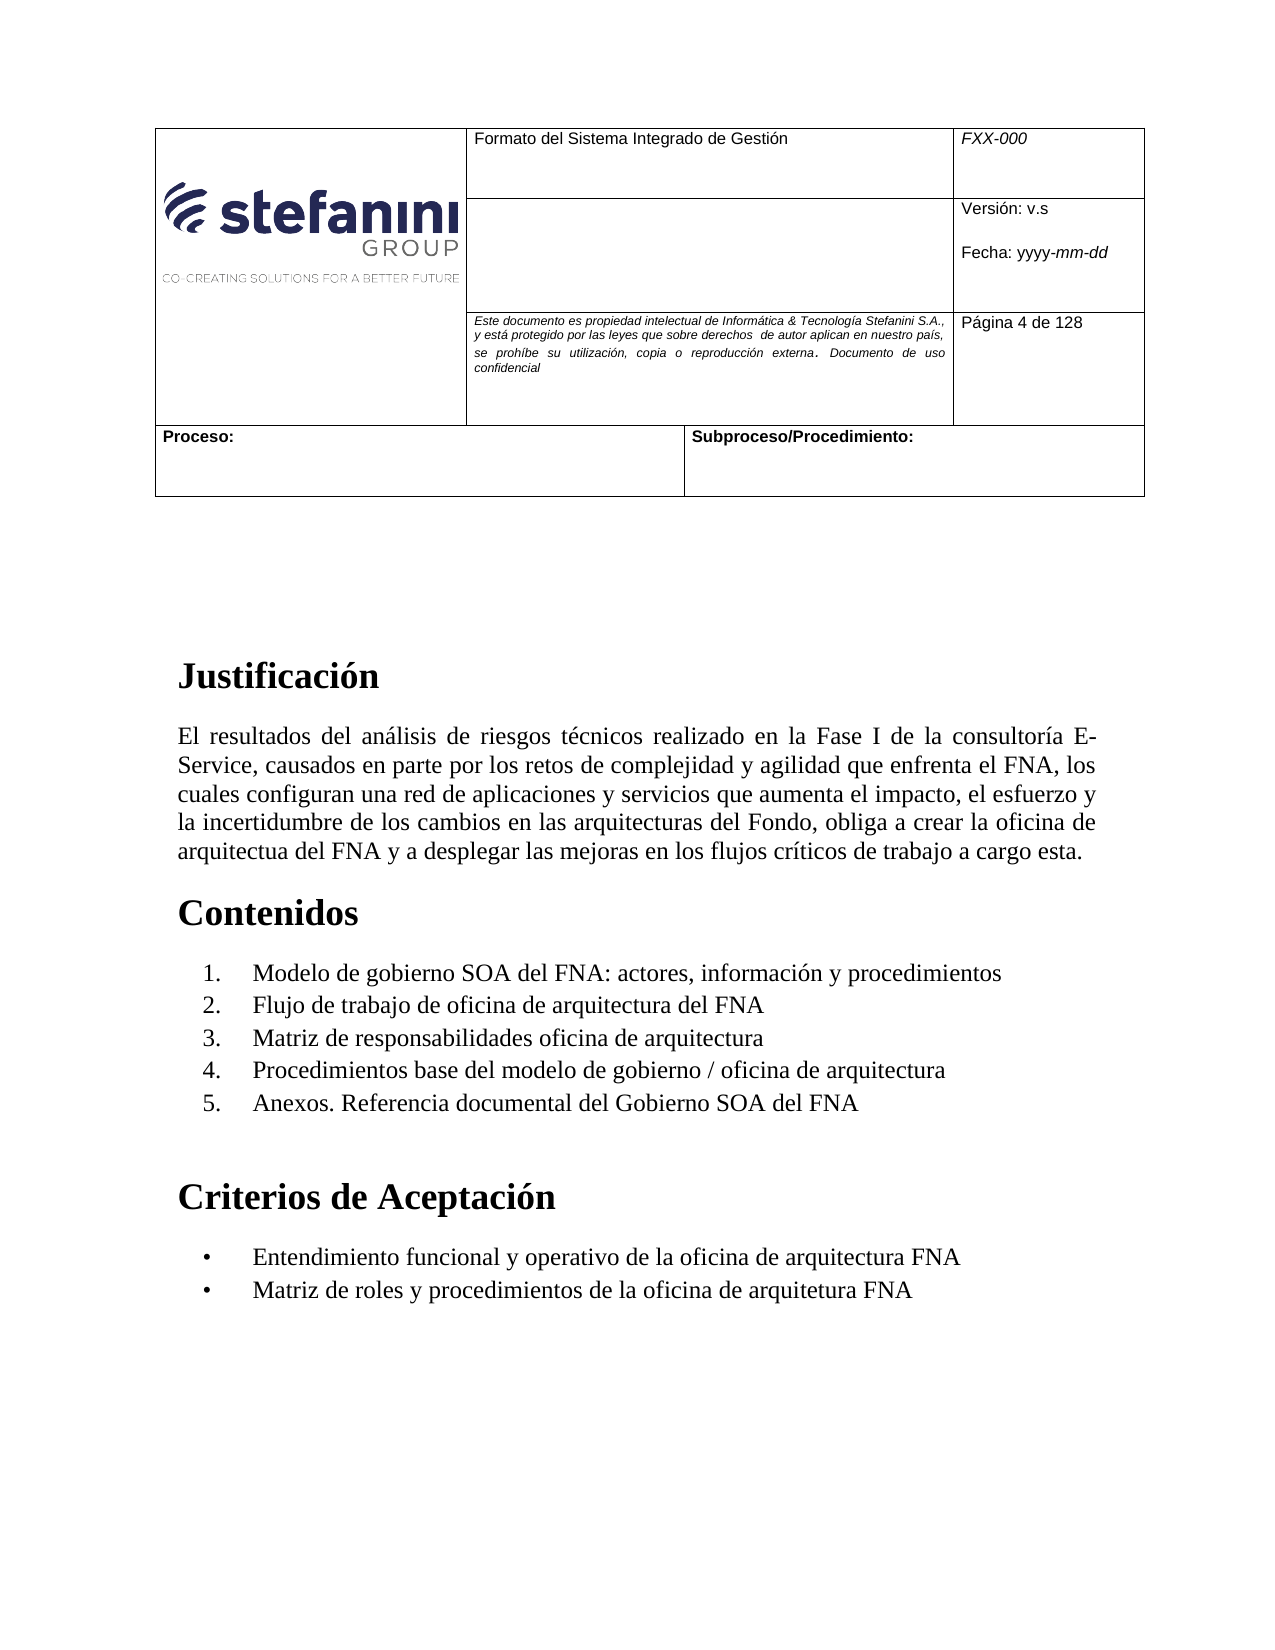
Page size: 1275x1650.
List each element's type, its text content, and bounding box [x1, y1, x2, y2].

subtitle Criterios de Aceptación [177, 1174, 1098, 1217]
list Matriz de responsabilidades oficina de arquitectura [202, 1023, 1098, 1052]
text El resultados del análisis de riesgos técnicos realizado en la Fase I de la consultoría E-Service, causados en parte por los retos de complejidad y agilidad que enfrenta el FNA, los cuales configuran una red de aplicaciones y servicios que aumenta el impacto, el esfuerzo y la incertidumbre de los cambios en las arquitecturas del Fondo, obliga a crear la oficina de arquitectua del FNA y a desplegar las mejoras en los flujos críticos de trabajo a cargo esta. [177, 721, 1098, 865]
subtitle Justificación [177, 653, 1098, 696]
subtitle Contenidos [177, 890, 1098, 933]
list Anexos. Referencia documental del Gobierno SOA del FNA [202, 1088, 1098, 1117]
list Procedimientos base del modelo de gobierno / oficina de arquitectura [202, 1056, 1098, 1084]
list Entendimiento funcional y operativo de la oficina de arquitectura FNA [202, 1242, 1098, 1271]
list Modelo de gobierno SOA del FNA: actores, información y procedimientos [202, 958, 1098, 987]
list Matriz de roles y procedimientos de la oficina de arquitetura FNA [202, 1275, 1098, 1304]
list Flujo de trabajo de oficina de arquitectura del FNA [202, 991, 1098, 1019]
picture [162, 182, 460, 286]
